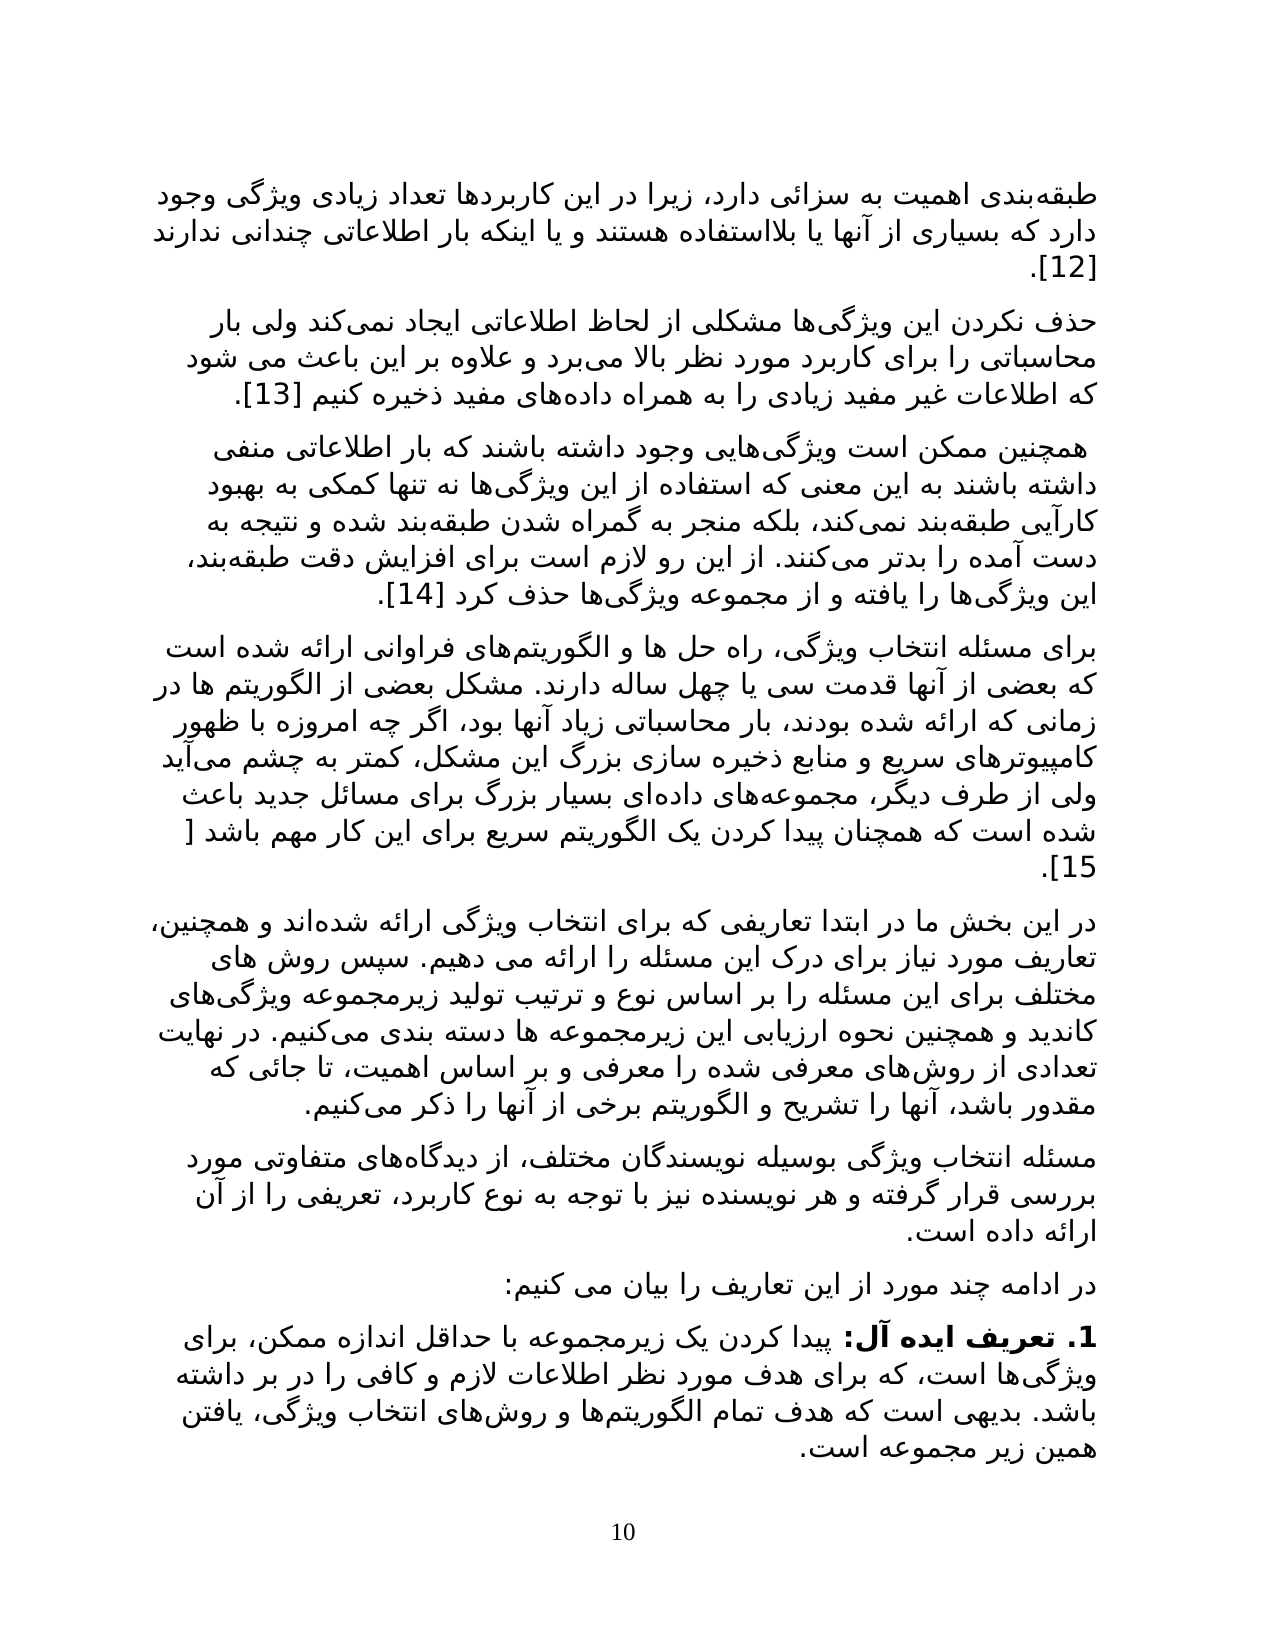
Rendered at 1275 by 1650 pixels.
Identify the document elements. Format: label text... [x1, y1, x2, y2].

text مسئله انتخاب ویژگی بوسیله نویسندگان مختلف، از دیدگاه‌های متفاوتی مورد بررسی قرار گرفته و هر نویسنده نیز با توجه به نوع کاربرد، تعریفی را از آن ارائه داده است. [148, 1141, 1098, 1248]
text همچنین ممکن است ویژگی‌هایی وجود داشته باشند که بار اطلاعاتی منفی داشته باشند به این معنی که استفاده از این ویژگی‌ها نه تنها کمکی به بهبود کارآیی طبقه‌بند نمی‌کند، بلکه منجر به گمراه شدن طبقه‌بند شده و نتیجه به دست آمده را بدتر می‌کنند. از این رو لازم است برای افزایش دقت طبقه‌بند، این ویژگی‌ها را یافته و از مجموعه ویژگی‌ها حذف کرد [14]. [148, 431, 1098, 611]
text در این بخش ما در ابتدا تعاریفی که برای انتخاب ویژگی ارائه شده‌اند و همچنین، تعاریف مورد نیاز برای درک این مسئله را ارائه می دهیم. سپس روش های مختلف برای این مسئله را بر اساس نوع و ترتیب تولید زیرمجموعه ویژگی‌های کاندید و همچنین نحوه ارزیابی این زیرمجموعه ها دسته بندی می‌کنیم. در نهایت تعدادی از روش‌های معرفی شده را معرفی و بر اساس اهمیت، تا جائی که مقدور باشد، آنها را تشریح و الگوریتم برخی از آنها را ذکر می‌کنیم. [148, 904, 1098, 1121]
text حذف نکردن این ویژگی‌ها مشکلی از لحاظ اطلاعاتی ایجاد نمی‌کند ولی بار محاسباتی را برای کاربرد مورد نظر بالا می‌برد و علاوه بر این باعث می شود که اطلاعات غیر مفید زیادی را به همراه داده‌های مفید ذخیره کنیم [13]. [148, 304, 1098, 411]
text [148, 177, 1098, 284]
text در ادامه چند مورد از این تعاریف را بیان می کنیم: [148, 1267, 1098, 1301]
text برای مسئله انتخاب ویژگی، راه حل ها و الگوریتم‌های فراوانی ارائه شده است که بعضی از آنها قدمت سی یا چهل ساله دارند. مشکل بعضی از الگوریتم ها در زمانی که ارائه شده بودند، بار محاسباتی زیاد آنها بود، اگر چه امروزه با ظهور کامپیوترهای سریع و منابع ذخیره سازی بزرگ این مشکل، کمتر به چشم می‌آید ولی از طرف دیگر، مجموعه‌های داده‌ای بسیار بزرگ برای مسائل جدید باعث شده است که همچنان پیدا کردن یک الگوریتم سریع برای این کار مهم باشد [15]. [148, 631, 1098, 884]
text 1. تعریف ایده آل: پیدا کردن یک زیرمجموعه با حداقل اندازه ممکن، برای ویژگی‌ها است، که برای هدف مورد نظر اطلاعات لازم و کافی را در بر داشته باشد. بدیهی است که هدف تمام الگوریتم‌ها و روش‌های انتخاب ویژگی، یافتن همین زیر مجموعه است. [148, 1321, 1098, 1464]
